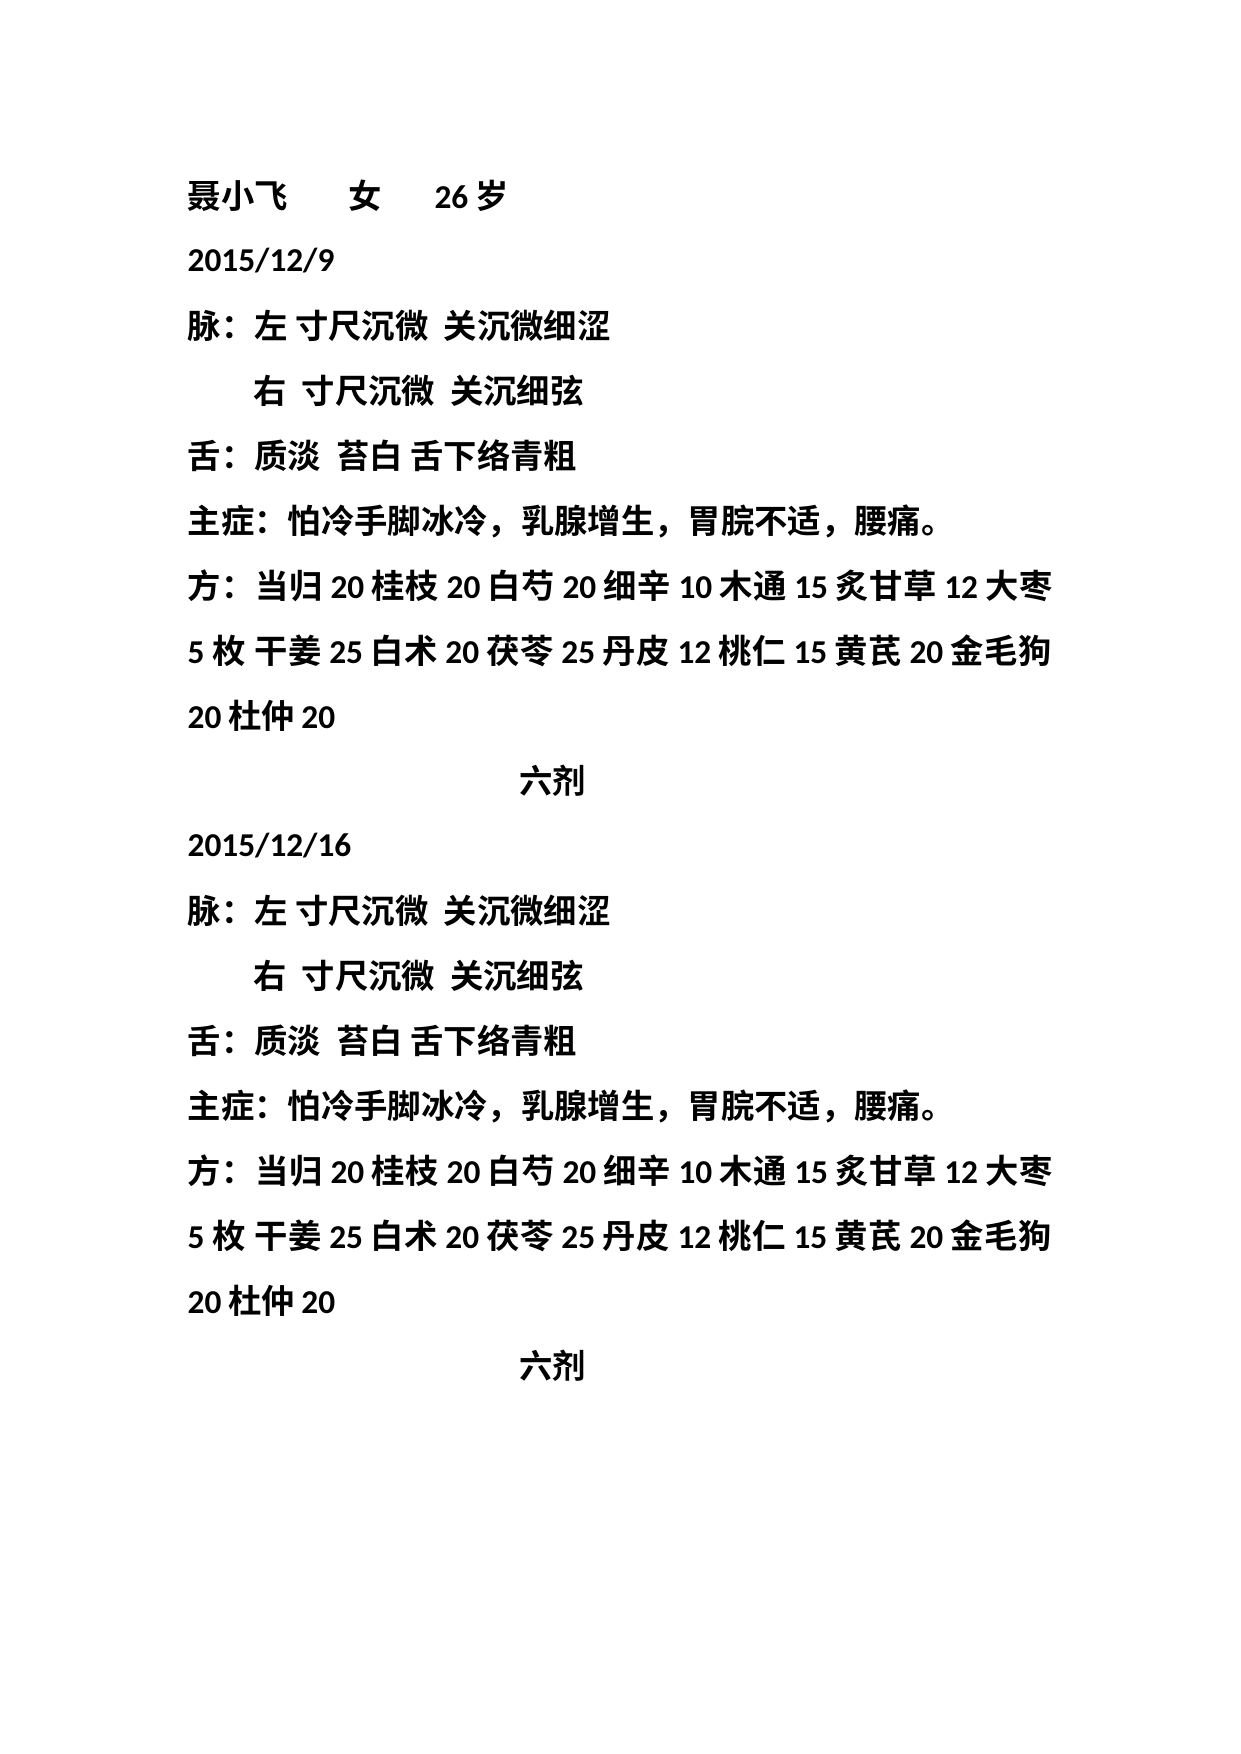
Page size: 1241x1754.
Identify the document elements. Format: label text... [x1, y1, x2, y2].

text 右 寸尺沉微 关沉细弦 [187, 942, 1053, 1007]
text 舌：质淡 苔白 舌下络青粗 [187, 1007, 1053, 1072]
text 2015/12/9 [187, 227, 1053, 292]
text 方：当归20桂枝20白芍20细辛10木通15炙甘草12大枣5枚 干姜25白术20茯苓25丹皮12桃仁15黄芪20金毛狗20杜仲20 [187, 552, 1053, 747]
text 方：当归20桂枝20白芍20细辛10木通15炙甘草12大枣5枚 干姜25白术20茯苓25丹皮12桃仁15黄芪20金毛狗20杜仲20 [187, 1137, 1053, 1332]
text 脉：左 寸尺沉微 关沉微细涩 [187, 292, 1053, 357]
text 六剂 [187, 1332, 1053, 1397]
text 六剂 [187, 747, 1053, 812]
text 舌：质淡 苔白 舌下络青粗 [187, 422, 1053, 487]
text 主症：怕冷手脚冰冷，乳腺增生，胃脘不适，腰痛。 [187, 1072, 1053, 1137]
text 2015/12/16 [187, 812, 1053, 877]
text 脉：左 寸尺沉微 关沉微细涩 [187, 877, 1053, 942]
text 右 寸尺沉微 关沉细弦 [187, 357, 1053, 422]
text 聂小飞 女 26岁 [187, 162, 1053, 227]
text 主症：怕冷手脚冰冷，乳腺增生，胃脘不适，腰痛。 [187, 487, 1053, 552]
